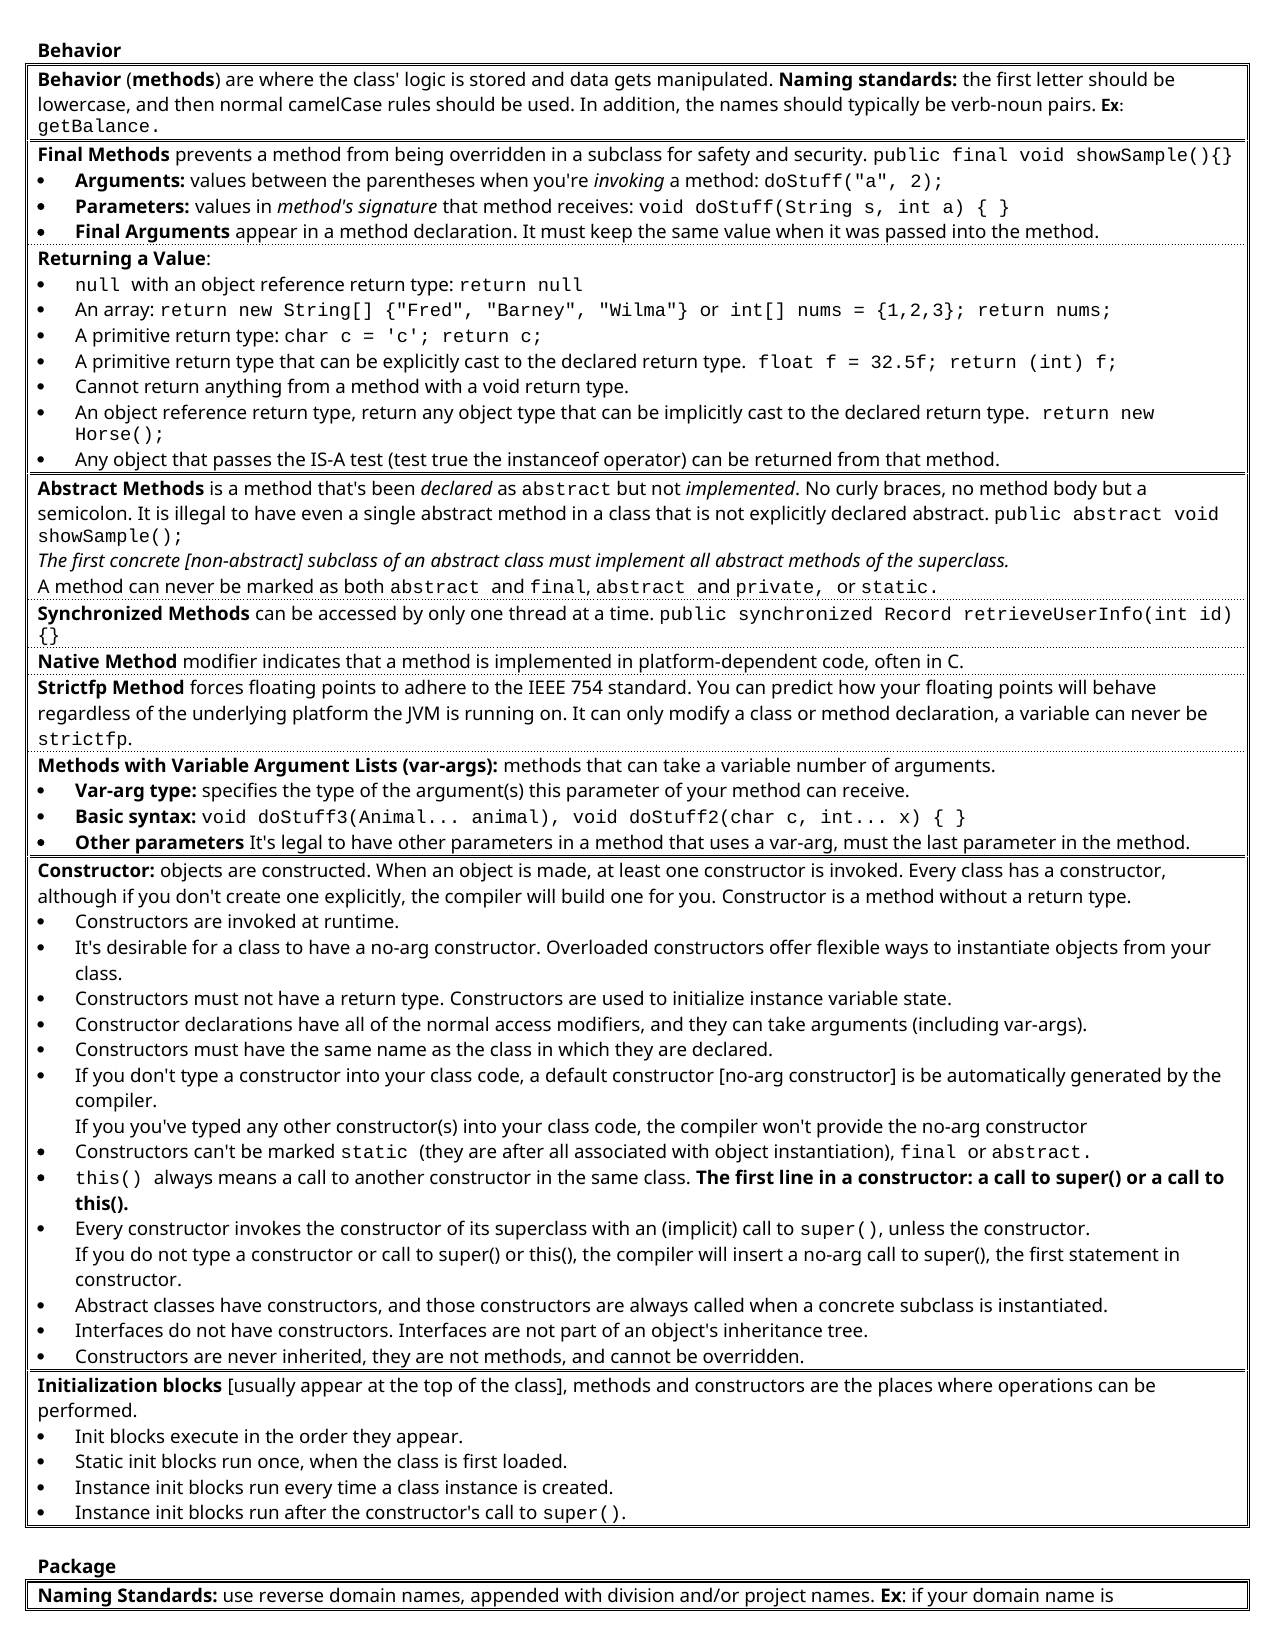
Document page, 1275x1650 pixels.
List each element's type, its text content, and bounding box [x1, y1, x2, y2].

table_cell Constructor: objects are constructed. When an object is made, at least one constructor is invoked. Every class has a constructor, although if you don't create one explicitly, the compiler will build one for you. Constructor is a method without a return type. Constructors are invoked at runtime. It's desirable for a class to have a no-arg constructor. Overloaded constructors offer flexible ways to instantiate objects from your class. Constructors must not have a return type. Constructors are used to initialize instance variable state. Constructor declarations have all of the normal access modifiers, and they can take arguments (including var-args). Constructors must have the same name as the class in which they are declared. If you don't type a constructor into your class code, a default constructor [no-arg constructor] is be automatically generated by the compiler. If you you've typed any other constructor(s) into your class code, the compiler won't provide the no-arg constructor Constructors can't be marked static (they are after all associated with object instantiation), final or abstract. this() always means a call to another constructor in the same class. The first line in a constructor: a call to super() or a call to this(). Every constructor invokes the constructor of its superclass with an (implicit) call to super(), unless the constructor. If you do not type a constructor or call to super() or this(), the compiler will insert a no-arg call to super(), the first statement in constructor. Abstract classes have constructors, and those constructors are always called when a concrete subclass is instantiated. Interfaces do not have constructors. Interfaces are not part of an object's inheritance tree. Constructors are never inherited, they are not methods, and cannot be overridden. [28, 855, 1247, 1369]
text Package [37, 1554, 1237, 1579]
table_cell Native Method modifier indicates that a method is implemented in platform-dependent code, often in C. [28, 647, 1247, 673]
table_cell Abstract Methods is a method that's been declared as abstract but not implemented. No curly braces, no method body but a semicolon. It is illegal to have even a single abstract method in a class that is not explicitly declared abstract. public abstract void showSample(); The first concrete [non-abstract] subclass of an abstract class must implement all abstract methods of the superclass. A method can never be marked as both abstract and final, abstract and private, or static. [28, 472, 1247, 599]
text Behavior [37, 37, 1237, 63]
table_cell Returning a Value: null with an object reference return type: return null An array: return new String[] {"Fred", "Barney", "Wilma"} or int[] nums = {1,2,3}; return nums; A primitive return type: char c = 'c'; return c; A primitive return type that can be explicitly cast to the declared return type. float f = 32.5f; return (int) f; Cannot return anything from a method with a void return type. An object reference return type, return any object type that can be implicitly cast to the declared return type. return new Horse(); Any object that passes the IS-A test (test true the instanceof operator) can be returned from that method. [28, 244, 1247, 472]
table_cell Final Methods prevents a method from being overridden in a subclass for safety and security. public final void showSample(){} Arguments: values between the parentheses when you're invoking a method: doStuff("a", 2); Parameters: values in method's signature that method receives: void doStuff(String s, int a) { } Final Arguments appear in a method declaration. It must keep the same value when it was passed into the method. [28, 139, 1247, 244]
table_cell Strictfp Method forces floating points to adhere to the IEEE 754 standard. You can predict how your floating points will behave regardless of the underlying platform the JVM is running on. It can only modify a class or method declaration, a variable can never be strictfp. [28, 674, 1247, 751]
table_header Behavior (methods) are where the class' logic is stored and data gets manipulated. Naming standards: the first letter should be lowercase, and then normal camelCase rules should be used. In addition, the names should typically be verb-noun pairs. Ex: getBalance. [28, 66, 1247, 138]
table_cell Initialization blocks [usually appear at the top of the class], methods and constructors are the places where operations can be performed. Init blocks execute in the order they appear. Static init blocks run once, when the class is first loaded. Instance init blocks run every time a class instance is created. Instance init blocks run after the constructor's call to super(). [28, 1369, 1247, 1525]
table_cell Methods with Variable Argument Lists (var-args): methods that can take a variable number of arguments. Var-arg type: specifies the type of the argument(s) this parameter of your method can receive. Basic syntax: void doStuff3(Animal... animal), void doStuff2(char c, int... x) { } Other parameters It's legal to have other parameters in a method that uses a var-arg, must the last parameter in the method. [28, 751, 1247, 854]
table_cell Synchronized Methods can be accessed by only one thread at a time. public synchronized Record retrieveUserInfo(int id){} [28, 599, 1247, 647]
